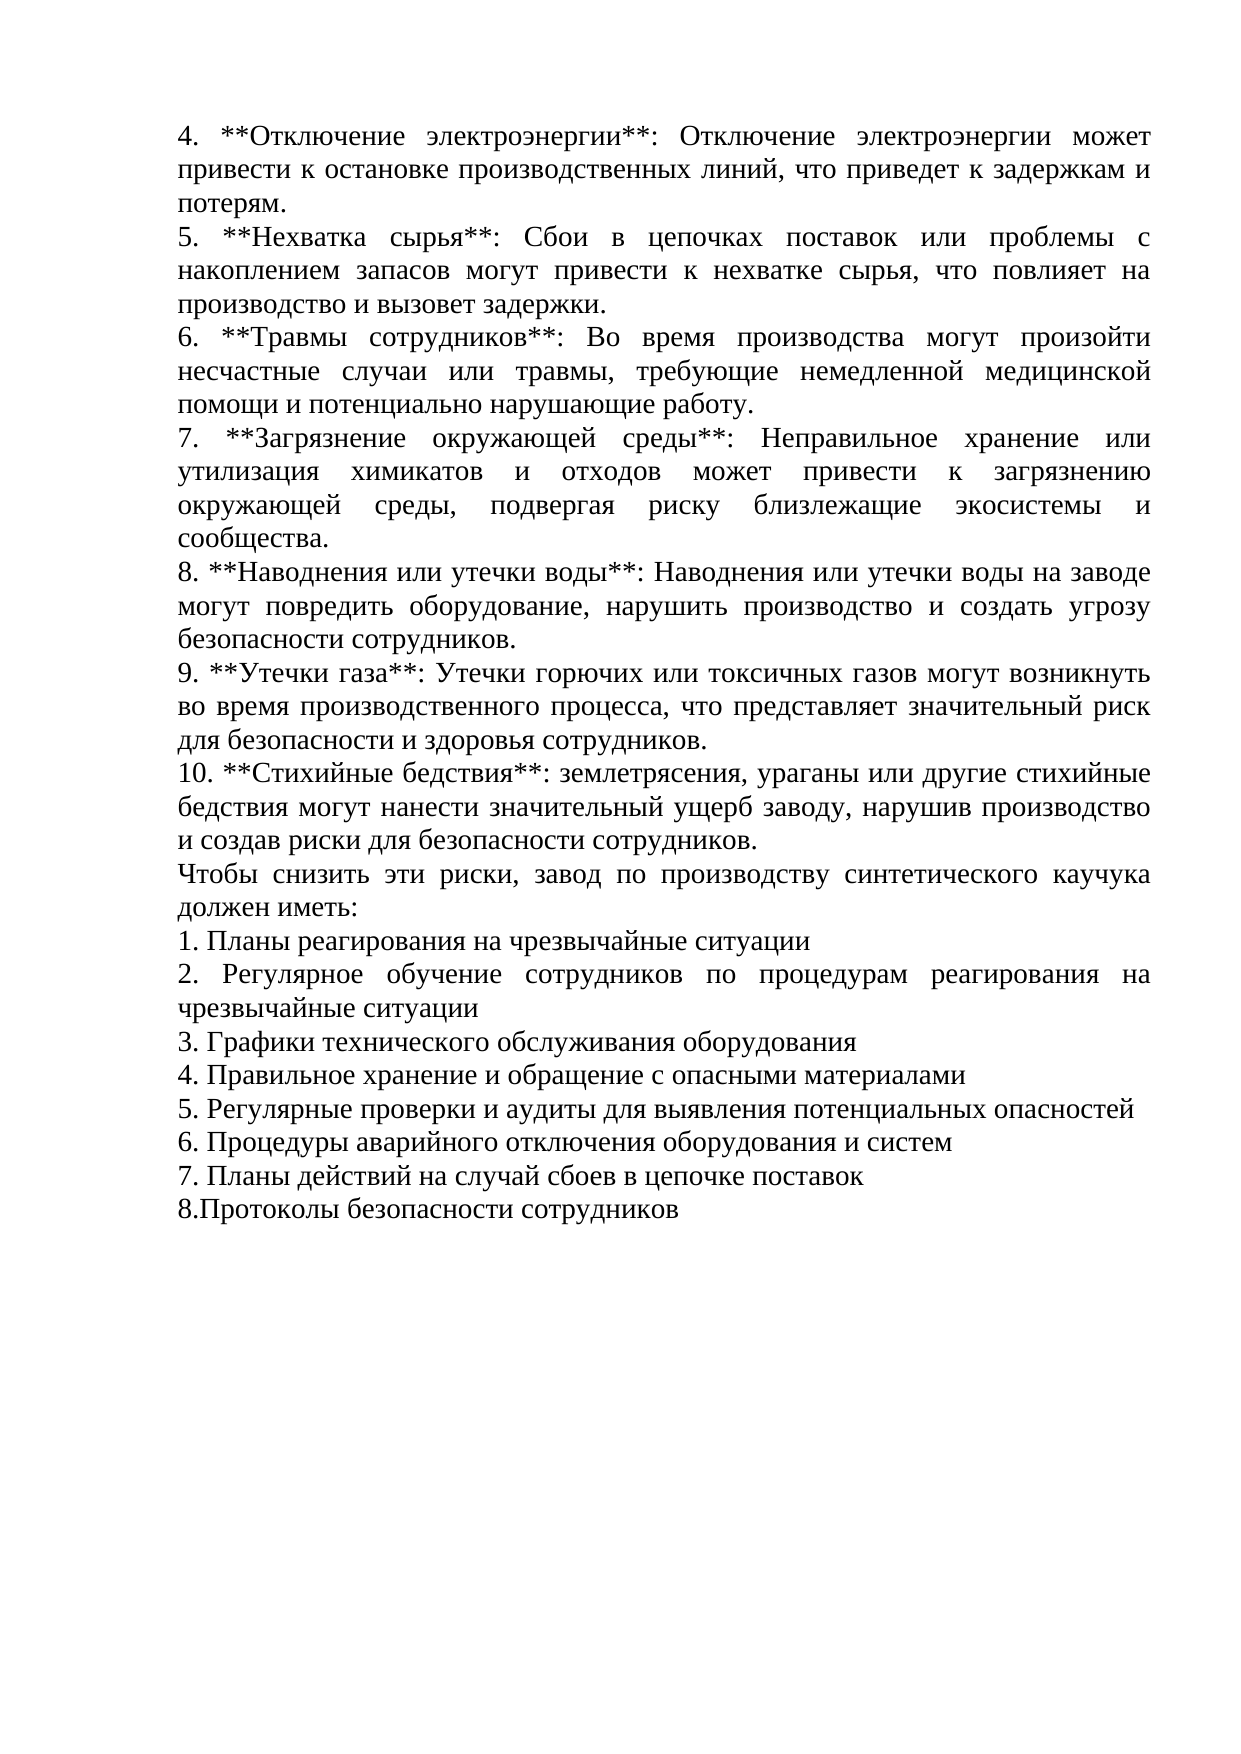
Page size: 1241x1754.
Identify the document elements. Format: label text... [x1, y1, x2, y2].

text 2. Регулярное обучение сотрудников по процедурам реагирования на чрезвычайные ситуации [177, 957, 1152, 1024]
text 5. **Нехватка сырья**: Сбои в цепочках поставок или проблемы с накоплением запасов могут привести к нехватке сырья, что повлияет на производство и вызовет задержки. [177, 219, 1152, 319]
text Чтобы снизить эти риски, завод по производству синтетического каучука должен иметь: [177, 856, 1152, 923]
text 8.Протоколы безопасности сотрудников [177, 1191, 1152, 1225]
text 7. **Загрязнение окружающей среды**: Неправильное хранение или утилизация химикатов и отходов может привести к загрязнению окружающей среды, подвергая риску близлежащие экосистемы и сообщества. [177, 420, 1152, 554]
text 4. Правильное хранение и обращение с опасными материалами [177, 1057, 1152, 1091]
text 3. Графики технического обслуживания оборудования [177, 1024, 1152, 1057]
text 6. **Травмы сотрудников**: Во время производства могут произойти несчастные случаи или травмы, требующие немедленной медицинской помощи и потенциально нарушающие работу. [177, 319, 1152, 420]
text 10. **Стихийные бедствия**: землетрясения, ураганы или другие стихийные бедствия могут нанести значительный ущерб заводу, нарушив производство и создав риски для безопасности сотрудников. [177, 755, 1152, 856]
text 8. **Наводнения или утечки воды**: Наводнения или утечки воды на заводе могут повредить оборудование, нарушить производство и создать угрозу безопасности сотрудников. [177, 554, 1152, 655]
text 5. Регулярные проверки и аудиты для выявления потенциальных опасностей [177, 1091, 1152, 1124]
text 4. **Отключение электроэнергии**: Отключение электроэнергии может привести к остановке производственных линий, что приведет к задержкам и потерям. [177, 118, 1152, 219]
text 7. Планы действий на случай сбоев в цепочке поставок [177, 1158, 1152, 1191]
text 1. Планы реагирования на чрезвычайные ситуации [177, 923, 1152, 957]
text 9. **Утечки газа**: Утечки горючих или токсичных газов могут возникнуть во время производственного процесса, что представляет значительный риск для безопасности и здоровья сотрудников. [177, 655, 1152, 755]
text 6. Процедуры аварийного отключения оборудования и систем [177, 1124, 1152, 1158]
